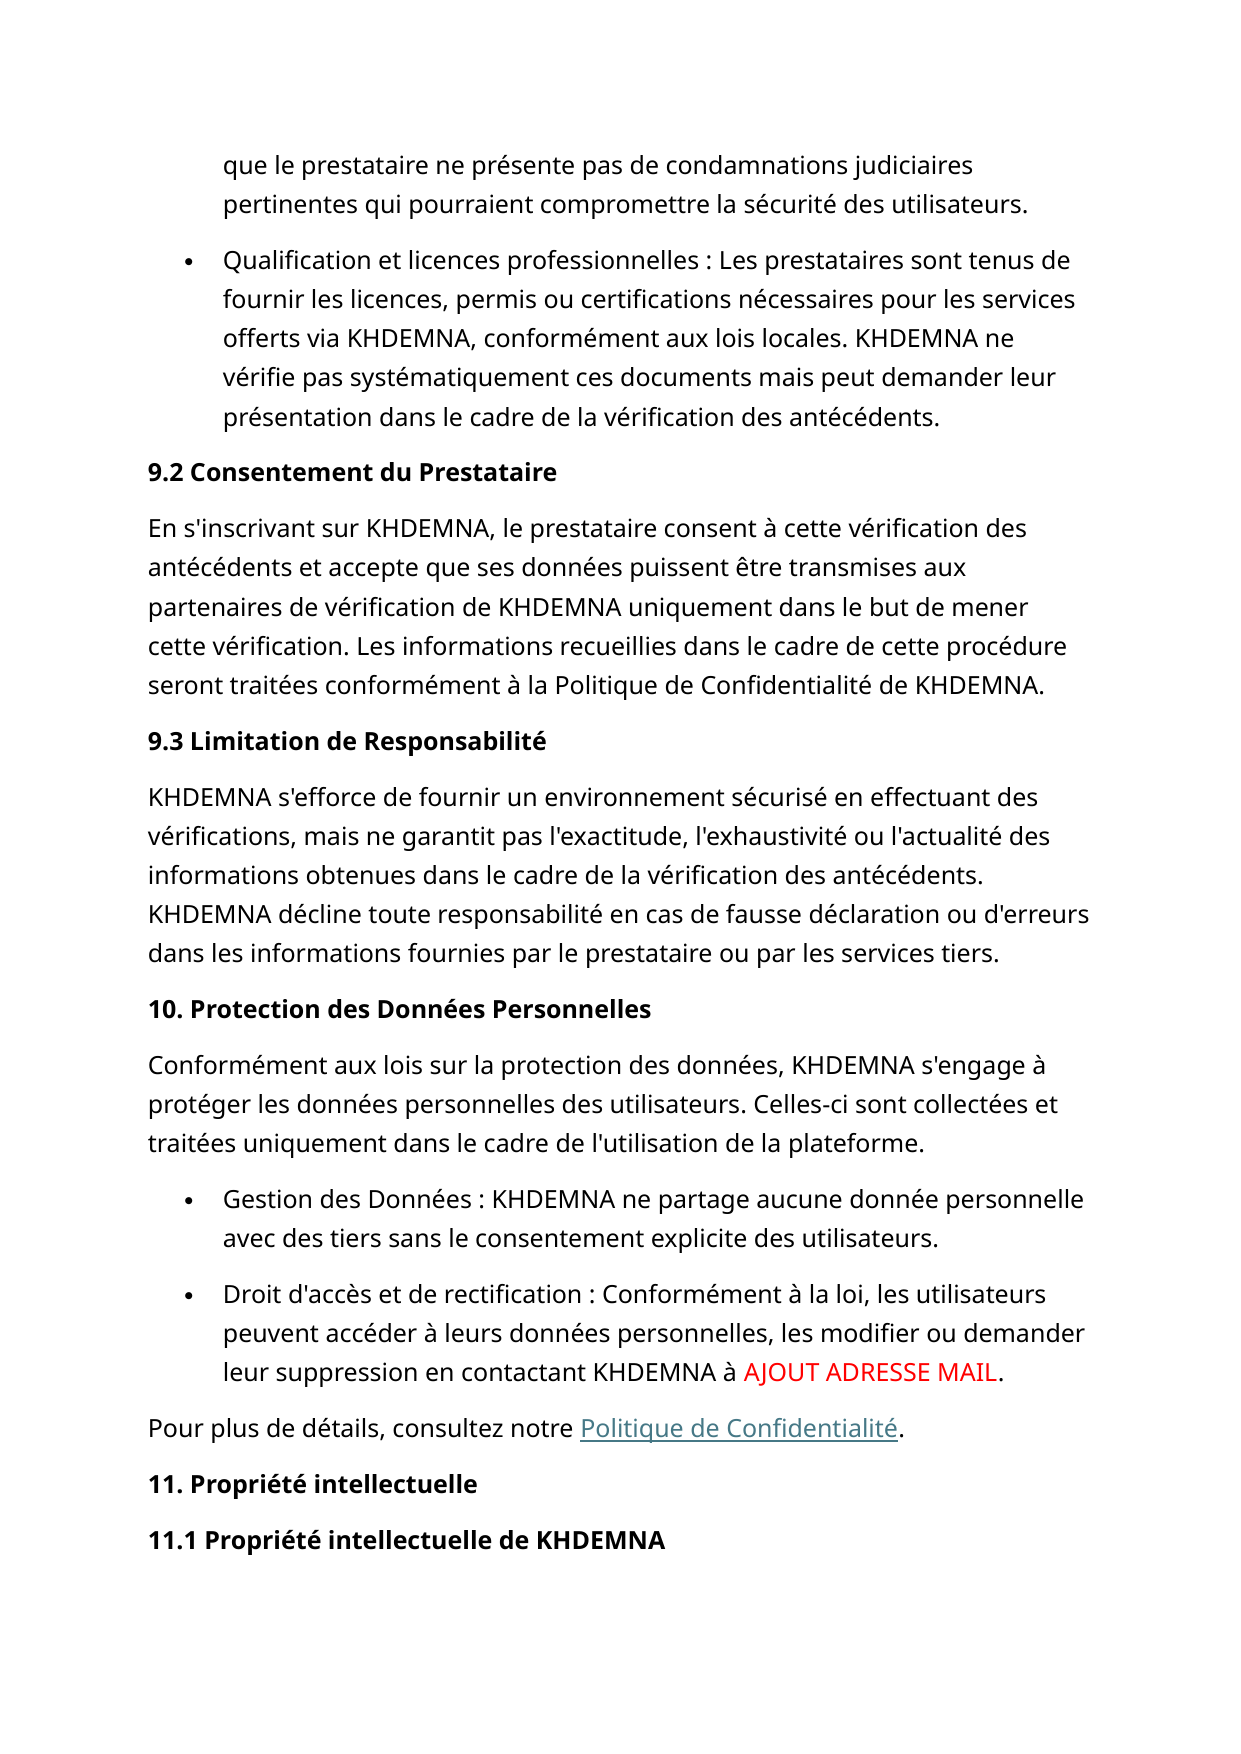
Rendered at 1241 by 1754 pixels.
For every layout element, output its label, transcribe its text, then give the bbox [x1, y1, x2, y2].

list Droit d'accès et de rectification : Conformément à la loi, les utilisateurs peuvent accéder à leurs données personnelles, les modifier ou demander leur suppression en contactant KHDEMNA à AJOUT ADRESSE MAIL. [185, 1277, 1093, 1389]
text 11. Propriété intellectuelle [148, 1467, 1093, 1501]
text Pour plus de détails, consultez notre Politique de Confidentialité. [148, 1411, 1093, 1445]
text 9.3 Limitation de Responsabilité [148, 723, 1093, 757]
text Conformément aux lois sur la protection des données, KHDEMNA s'engage à protéger les données personnelles des utilisateurs. Celles-ci sont collectées et traitées uniquement dans le cadre de l'utilisation de la plateforme. [148, 1048, 1093, 1160]
text 10. Protection des Données Personnelles [148, 992, 1093, 1026]
list Gestion des Données : KHDEMNA ne partage aucune donnée personnelle avec des tiers sans le consentement explicite des utilisateurs. [185, 1182, 1093, 1255]
text 11.1 Propriété intellectuelle de KHDEMNA [148, 1523, 1093, 1557]
text 9.2 Consentement du Prestataire [148, 455, 1093, 489]
list Qualification et licences professionnelles : Les prestataires sont tenus de fournir les licences, permis ou certifications nécessaires pour les services offerts via KHDEMNA, conformément aux lois locales. KHDEMNA ne vérifie pas systématiquement ces documents mais peut demander leur présentation dans le cadre de la vérification des antécédents. [185, 243, 1093, 433]
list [185, 148, 1093, 221]
text En s'inscrivant sur KHDEMNA, le prestataire consent à cette vérification des antécédents et accepte que ses données puissent être transmises aux partenaires de vérification de KHDEMNA uniquement dans le but de mener cette vérification. Les informations recueillies dans le cadre de cette procédure seront traitées conformément à la Politique de Confidentialité de KHDEMNA. [148, 511, 1093, 702]
text KHDEMNA s'efforce de fournir un environnement sécurisé en effectuant des vérifications, mais ne garantit pas l'exactitude, l'exhaustivité ou l'actualité des informations obtenues dans le cadre de la vérification des antécédents. KHDEMNA décline toute responsabilité en cas de fausse déclaration ou d'erreurs dans les informations fournies par le prestataire ou par les services tiers. [148, 779, 1093, 970]
